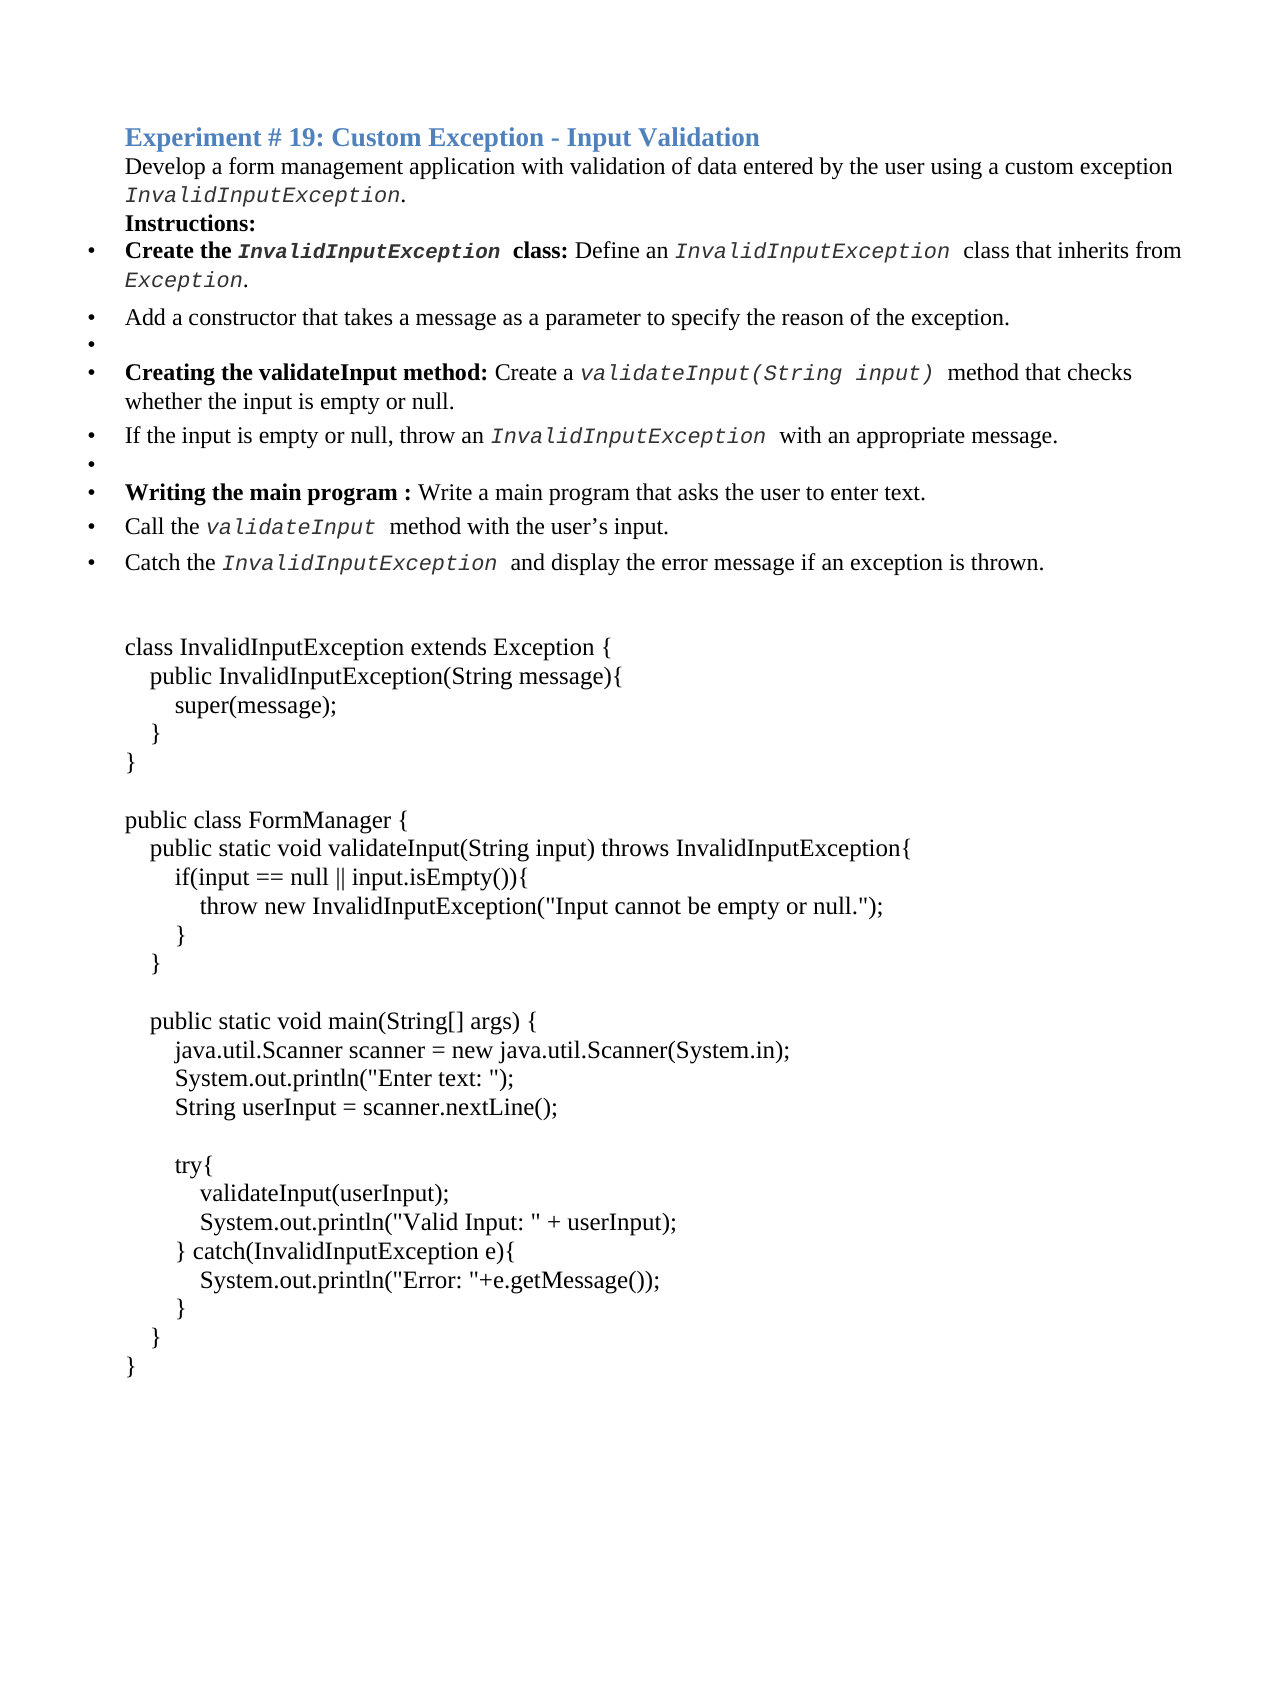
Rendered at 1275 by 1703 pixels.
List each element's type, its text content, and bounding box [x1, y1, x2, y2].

text } [124, 718, 1186, 747]
list Writing the main program : Write a main program that asks the user to enter text. [87, 478, 1186, 505]
list Creating the validateInput method: Create a validateInput(String input) method that checks whether the input is empty or null. [87, 358, 1186, 414]
text } [124, 1322, 1186, 1351]
text System.out.println("Valid Input: " + userInput); [124, 1207, 1186, 1236]
list Add a constructor that takes a message as a parameter to specify the reason of the exception. [87, 302, 1186, 330]
text public InvalidInputException(String message){ [124, 661, 1186, 690]
text public static void validateInput(String input) throws InvalidInputException{ [124, 833, 1186, 862]
text } [124, 1293, 1186, 1322]
text public class FormManager { [124, 805, 1186, 833]
text } [124, 920, 1186, 948]
text System.out.println("Enter text: "); [124, 1063, 1186, 1092]
text } [124, 1351, 1186, 1380]
text java.util.Scanner scanner = new java.util.Scanner(System.in); [124, 1035, 1186, 1063]
text class InvalidInputException extends Exception { [124, 632, 1186, 661]
text Experiment # 19: Custom Exception - Input Validation [124, 121, 1186, 152]
list Catch the InvalidInputException and display the error message if an exception is thrown. [87, 548, 1186, 577]
text Develop a form management application with validation of data entered by the user using a custom exception InvalidInputException. [124, 152, 1186, 208]
text throw new InvalidInputException("Input cannot be empty or null."); [124, 891, 1186, 920]
list If the input is empty or null, throw an InvalidInputException with an appropriate message. [87, 421, 1186, 450]
text validateInput(userInput); [124, 1178, 1186, 1207]
text } catch(InvalidInputException e){ [124, 1236, 1186, 1265]
list Create the InvalidInputException class: Define an InvalidInputException class that inherits from Exception. [87, 236, 1186, 294]
text } [124, 948, 1186, 977]
text System.out.println("Error: "+e.getMessage()); [124, 1265, 1186, 1293]
text super(message); [124, 690, 1186, 718]
text public static void main(String[] args) { [124, 1006, 1186, 1035]
text } [124, 747, 1186, 776]
text Instructions: [124, 208, 1186, 236]
text if(input == null || input.isEmpty()){ [124, 862, 1186, 891]
list Call the validateInput method with the user’s input. [87, 512, 1186, 541]
text try{ [124, 1150, 1186, 1178]
text String userInput = scanner.nextLine(); [124, 1092, 1186, 1121]
